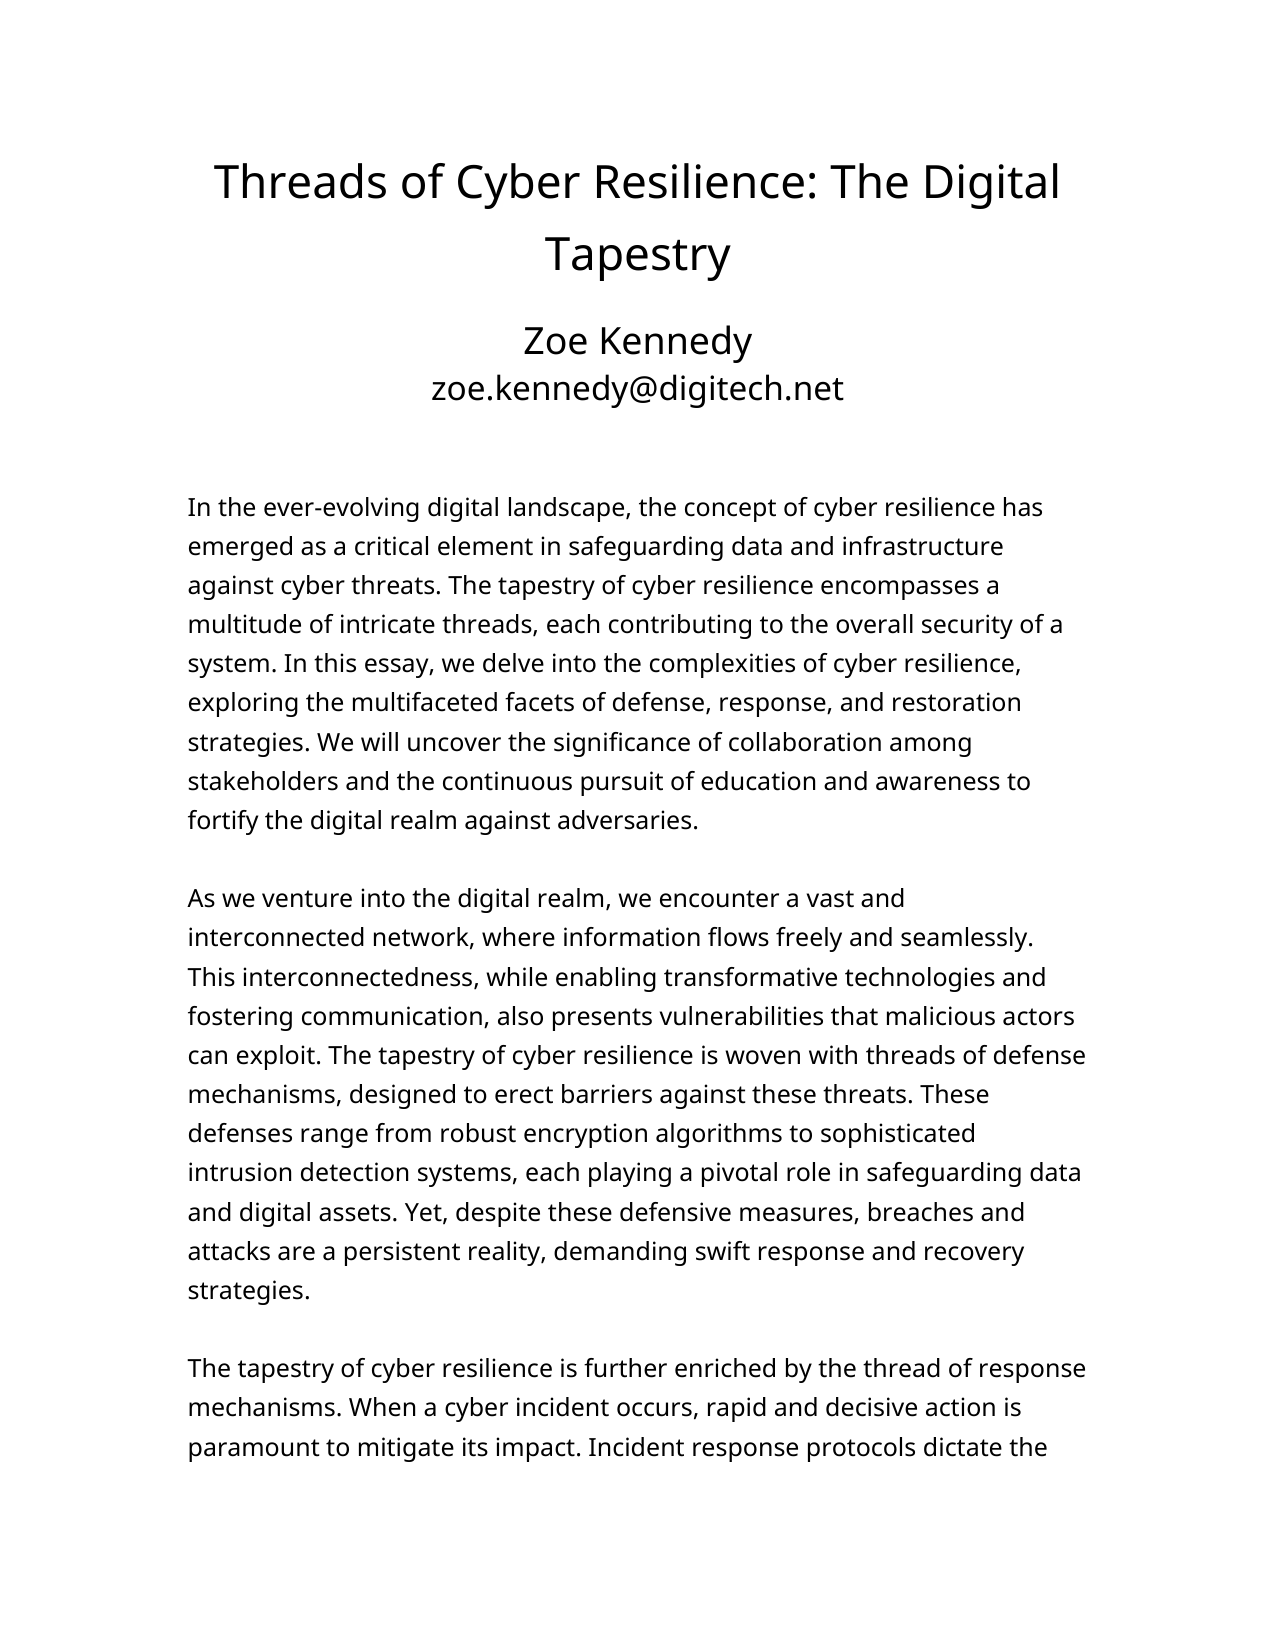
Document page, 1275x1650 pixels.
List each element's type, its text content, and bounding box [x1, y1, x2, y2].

text Zoe Kennedy [187, 314, 1087, 365]
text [187, 489, 1087, 1463]
text zoe.kennedy@digitech.net [187, 365, 1087, 411]
text Threads of Cyber Resilience: The Digital Tapestry [187, 150, 1087, 284]
